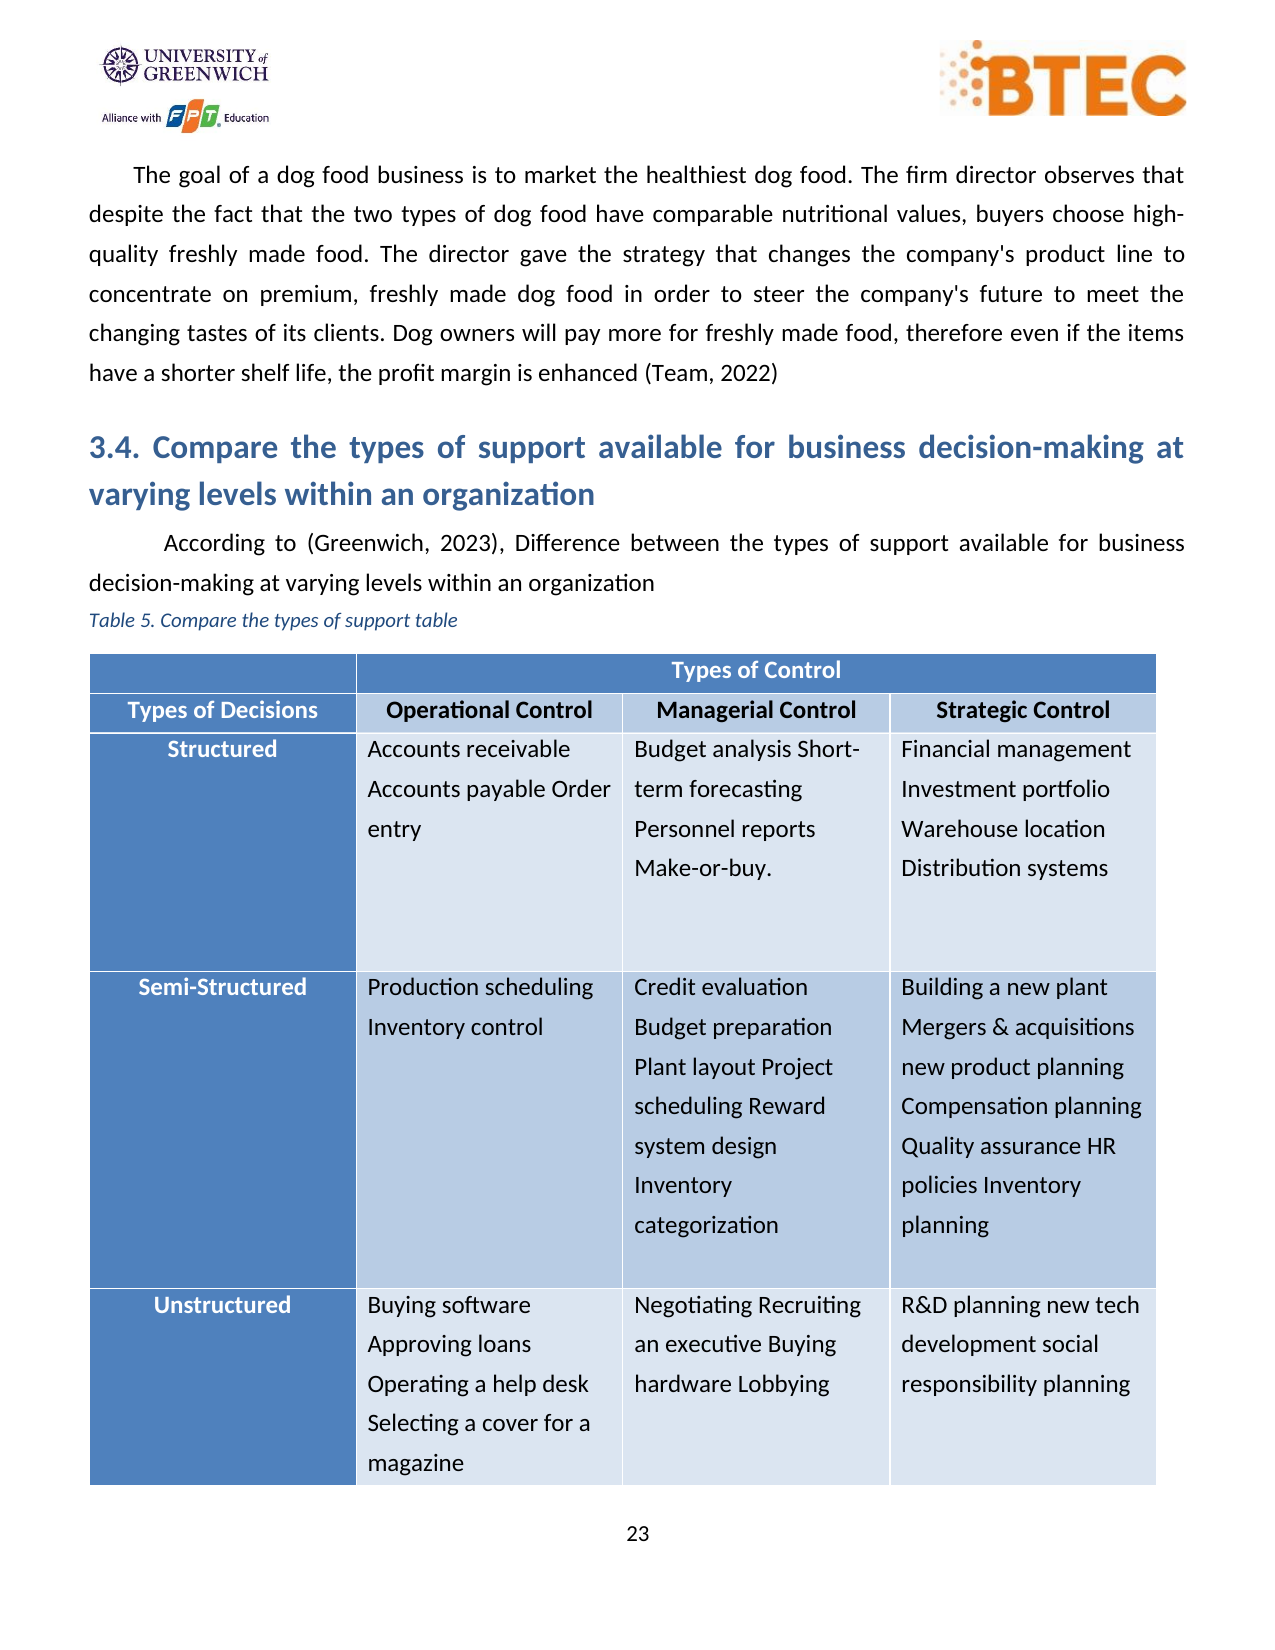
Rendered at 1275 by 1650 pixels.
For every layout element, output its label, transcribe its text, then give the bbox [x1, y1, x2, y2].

table_cell Operational Control [357, 694, 622, 732]
table_cell Unstructured [90, 1289, 356, 1485]
table_cell Semi-Structured [90, 972, 356, 1288]
table_header Types of Control [357, 654, 1156, 693]
table_cell Accounts receivable Accounts payable Order entry [357, 734, 622, 971]
table_cell Types of Decisions [90, 694, 356, 732]
table_cell Budget analysis Short-term forecasting Personnel reports Make-or-buy. [623, 734, 889, 971]
text Table 5. Compare the types of support table [89, 607, 1186, 632]
picture [88, 32, 281, 144]
picture [939, 40, 1187, 116]
table_cell Buying software Approving loans Operating a help desk Selecting a cover for a magazine [357, 1289, 622, 1485]
table_cell R&D planning new tech development social responsibility planning [891, 1289, 1156, 1485]
table_cell Strategic Control [891, 694, 1156, 732]
text The goal of a dog food business is to market the healthiest dog food. The firm director observes that despite the fact that the two types of dog food have comparable nutritional values, buyers choose high-quality freshly made food. The director gave the strategy that changes the company's product line to concentrate on premium, freshly made dog food in order to steer the company's future to meet the changing tastes of its clients. Dog owners will pay more for freshly made food, therefore even if the items have a shorter shelf life, the profit margin is enhanced [89, 159, 1186, 387]
subtitle 3.4. Compare the types of support available for business decision-making at varying levels within an organization [89, 426, 1186, 513]
table_cell Structured [90, 734, 356, 971]
text According to, Difference between the types of support available for business decision-making at varying levels within an organization [89, 528, 1186, 598]
table_header [90, 654, 356, 693]
table_cell Building a new plant Mergers & acquisitions new product planning Compensation planning Quality assurance HR policies Inventory planning [891, 972, 1156, 1288]
table_cell Financial management Investment portfolio Warehouse location Distribution systems [891, 734, 1156, 971]
table_cell Negotiating Recruiting an executive Buying hardware Lobbying [623, 1289, 889, 1485]
table_cell Managerial Control [623, 694, 889, 732]
table_cell Production scheduling Inventory control [357, 972, 622, 1288]
table_cell Credit evaluation Budget preparation Plant layout Project scheduling Reward system design Inventory categorization [623, 972, 889, 1288]
